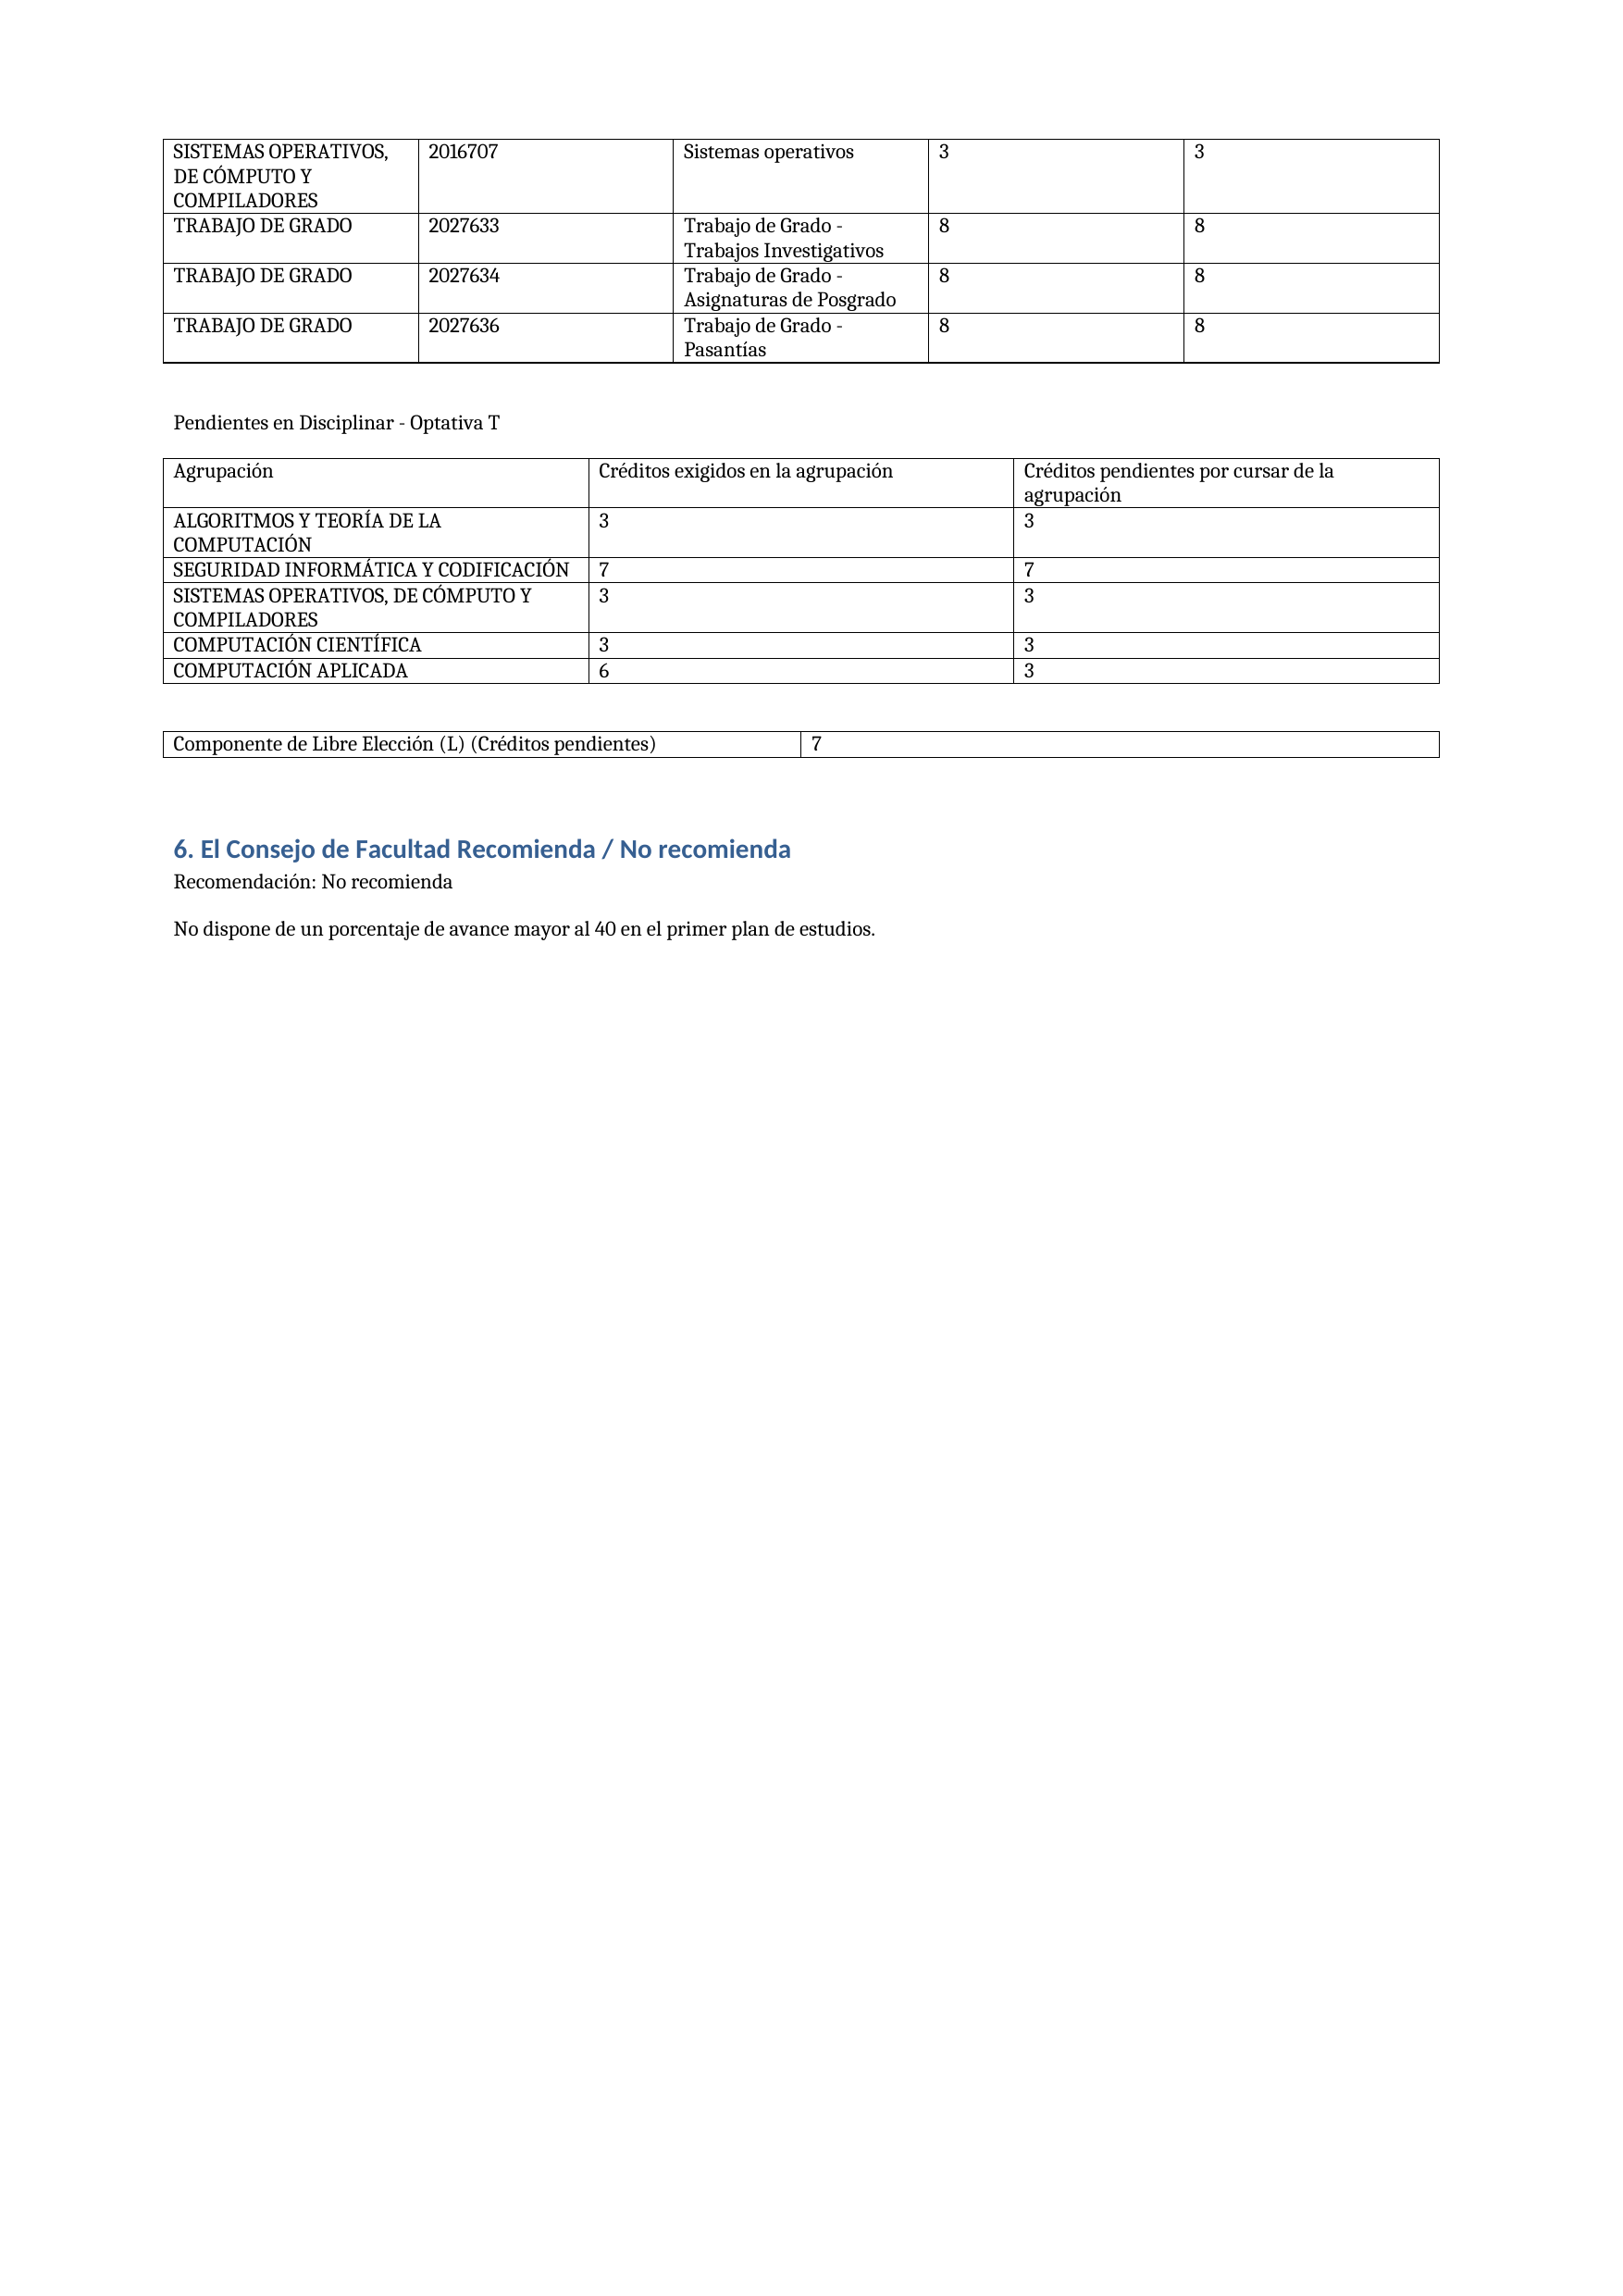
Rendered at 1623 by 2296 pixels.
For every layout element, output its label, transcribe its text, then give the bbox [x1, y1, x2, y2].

text Pendientes en Disciplinar - Optativa T [173, 410, 1449, 435]
table_cell SISTEMAS OPERATIVOS, DE CÓMPUTO Y COMPILADORES [164, 583, 588, 632]
table_cell 3 [929, 140, 1183, 213]
table_cell 2027636 [419, 314, 673, 362]
table_cell COMPUTACIÓN APLICADA [164, 659, 588, 683]
table_cell 7 [589, 558, 1013, 582]
table_cell SISTEMAS OPERATIVOS, DE CÓMPUTO Y COMPILADORES [164, 140, 418, 213]
table_cell Sistemas operativos [674, 140, 928, 213]
text Recomendación: No recomienda [173, 869, 1449, 894]
table_cell 8 [929, 214, 1183, 263]
table_cell 3 [1014, 583, 1439, 632]
table_cell 3 [589, 633, 1013, 658]
table_header Créditos pendientes por cursar de la agrupación [1014, 459, 1439, 507]
table_cell 3 [589, 583, 1013, 632]
table_header Créditos exigidos en la agrupación [589, 459, 1013, 507]
table_cell SEGURIDAD INFORMÁTICA Y CODIFICACIÓN [164, 558, 588, 582]
table_cell 3 [589, 508, 1013, 557]
table_header Componente de Libre Elección (L) (Créditos pendientes) [164, 732, 800, 756]
table_cell 8 [929, 264, 1183, 313]
table_cell 8 [1184, 264, 1439, 313]
table_cell TRABAJO DE GRADO [164, 214, 418, 263]
table_cell 7 [1014, 558, 1439, 582]
table_cell 3 [1014, 508, 1439, 557]
table_cell 6 [589, 659, 1013, 683]
table_cell 2027633 [419, 214, 673, 263]
table_header Agrupación [164, 459, 588, 507]
text No dispone de un porcentaje de avance mayor al 40 en el primer plan de estudios. [173, 917, 1449, 941]
table_cell Trabajo de Grado - Trabajos Investigativos [674, 214, 928, 263]
table_cell 8 [1184, 214, 1439, 263]
table_cell TRABAJO DE GRADO [164, 314, 418, 362]
table_cell 8 [929, 314, 1183, 362]
table_header 7 [801, 732, 1439, 756]
table_cell COMPUTACIÓN CIENTÍFICA [164, 633, 588, 658]
table_cell Trabajo de Grado - Pasantías [674, 314, 928, 362]
table_cell 3 [1184, 140, 1439, 213]
table_cell TRABAJO DE GRADO [164, 264, 418, 313]
subtitle 6. El Consejo de Facultad Recomienda / No recomienda [173, 832, 1449, 864]
table_cell 3 [1014, 659, 1439, 683]
table_cell Trabajo de Grado - Asignaturas de Posgrado [674, 264, 928, 313]
table_cell ALGORITMOS Y TEORÍA DE LA COMPUTACIÓN [164, 508, 588, 557]
table_cell 8 [1184, 314, 1439, 362]
table_cell 2027634 [419, 264, 673, 313]
table_cell 3 [1014, 633, 1439, 658]
table_cell 2016707 [419, 140, 673, 213]
